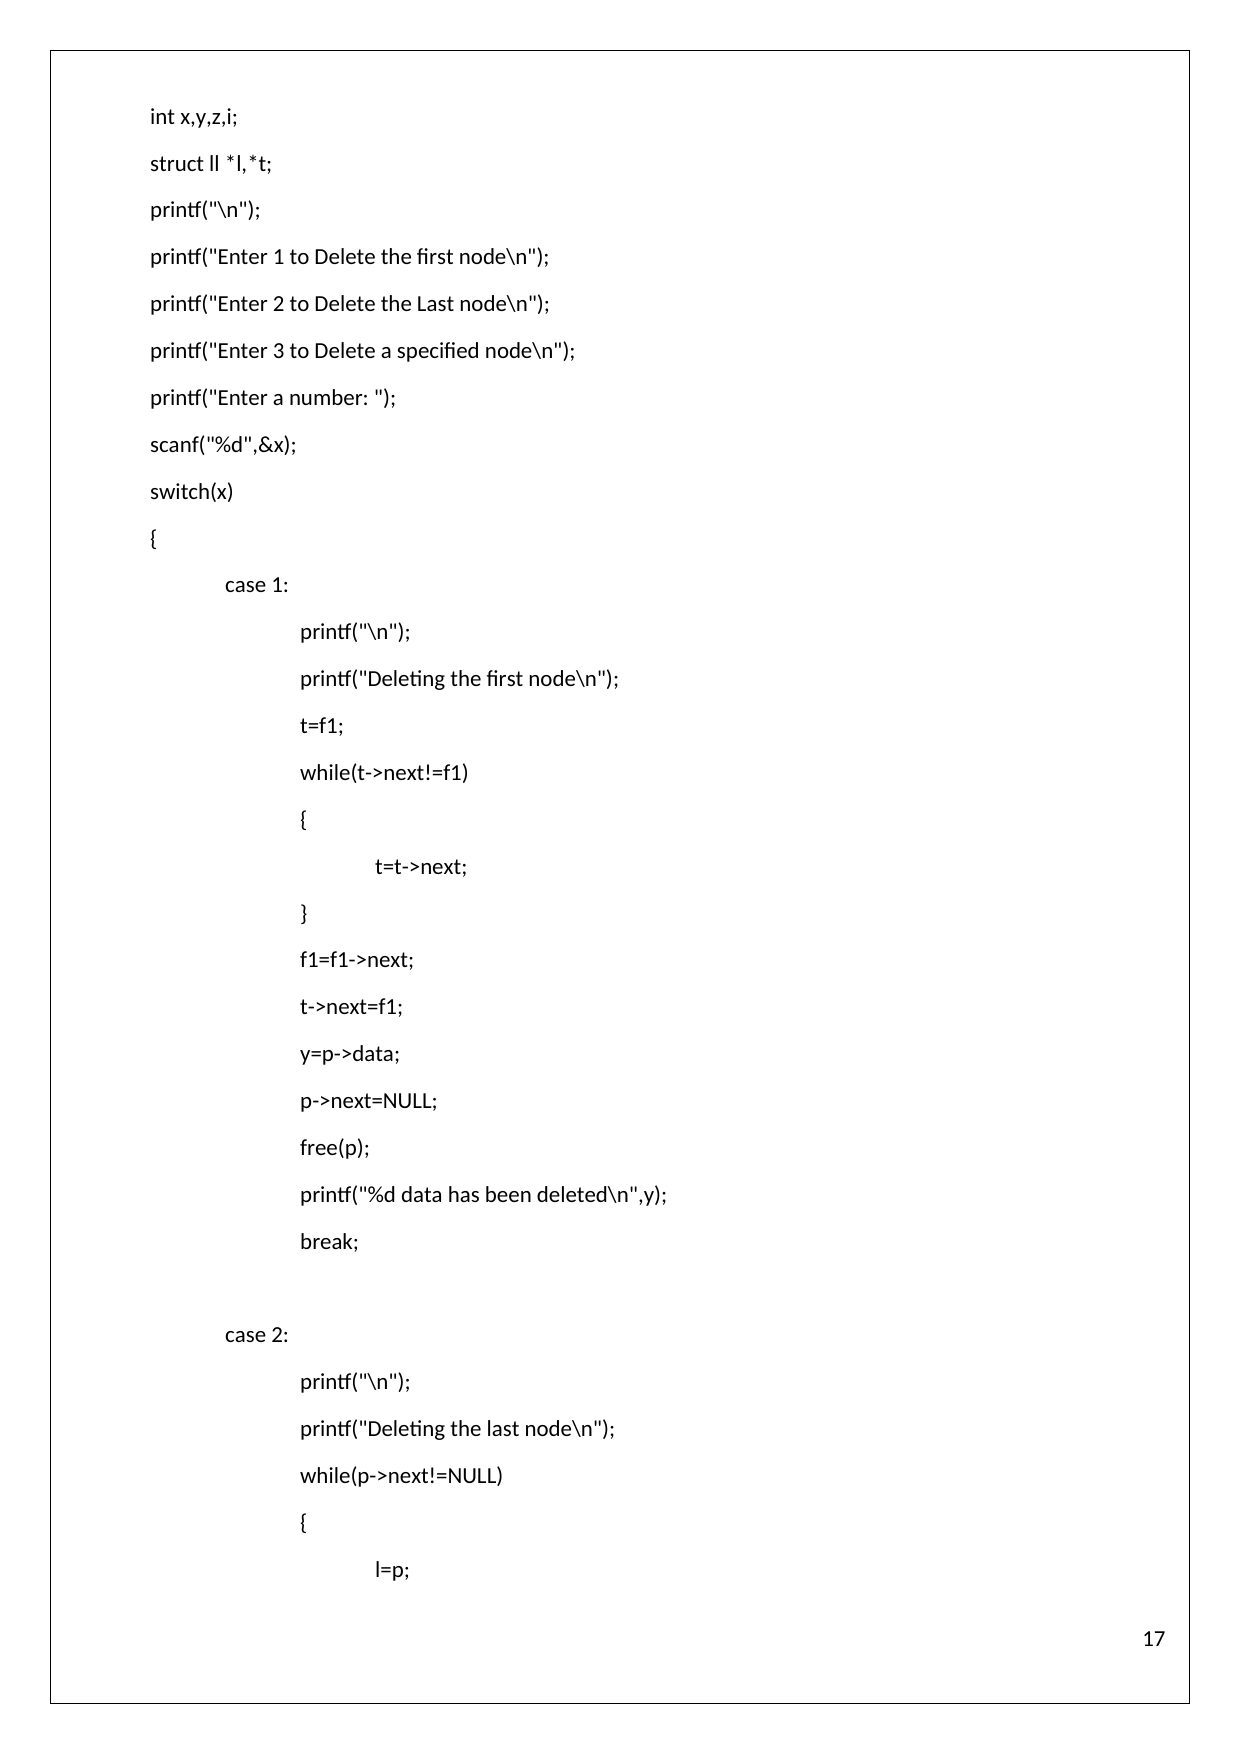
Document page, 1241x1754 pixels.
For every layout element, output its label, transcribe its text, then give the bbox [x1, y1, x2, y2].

text printf("Deleting the last node\n"); [75, 1414, 1165, 1442]
text { [75, 805, 1165, 833]
text scanf("%d",&x); [75, 430, 1165, 458]
text printf("Enter a number: "); [75, 383, 1165, 411]
text p->next=NULL; [75, 1086, 1165, 1114]
text printf("Enter 2 to Delete the Last node\n"); [75, 289, 1165, 317]
text case 2: [75, 1321, 1165, 1348]
text printf("Enter 3 to Delete a specified node\n"); [75, 336, 1165, 364]
text printf("\n"); [75, 196, 1165, 223]
text switch(x) [75, 477, 1165, 505]
text while(p->next!=NULL) [75, 1461, 1165, 1489]
text printf("\n"); [75, 1367, 1165, 1395]
text } [75, 899, 1165, 927]
text printf("Deleting the first node\n"); [75, 664, 1165, 692]
text printf("Enter 1 to Delete the first node\n"); [75, 242, 1165, 270]
text printf("%d data has been deleted\n",y); [75, 1180, 1165, 1208]
text y=p->data; [75, 1039, 1165, 1067]
text f1=f1->next; [75, 946, 1165, 973]
text { [75, 1508, 1165, 1536]
text while(t->next!=f1) [75, 758, 1165, 786]
text printf("\n"); [75, 617, 1165, 645]
text t=f1; [75, 711, 1165, 739]
text struct ll *l,*t; [75, 149, 1165, 177]
text t=t->next; [75, 852, 1165, 880]
text free(p); [75, 1133, 1165, 1161]
text case 1: [75, 571, 1165, 598]
text break; [75, 1227, 1165, 1255]
text l=p; [75, 1555, 1165, 1583]
text { [75, 524, 1165, 552]
text int x,y,z,i; [75, 102, 1165, 130]
text t->next=f1; [75, 992, 1165, 1020]
